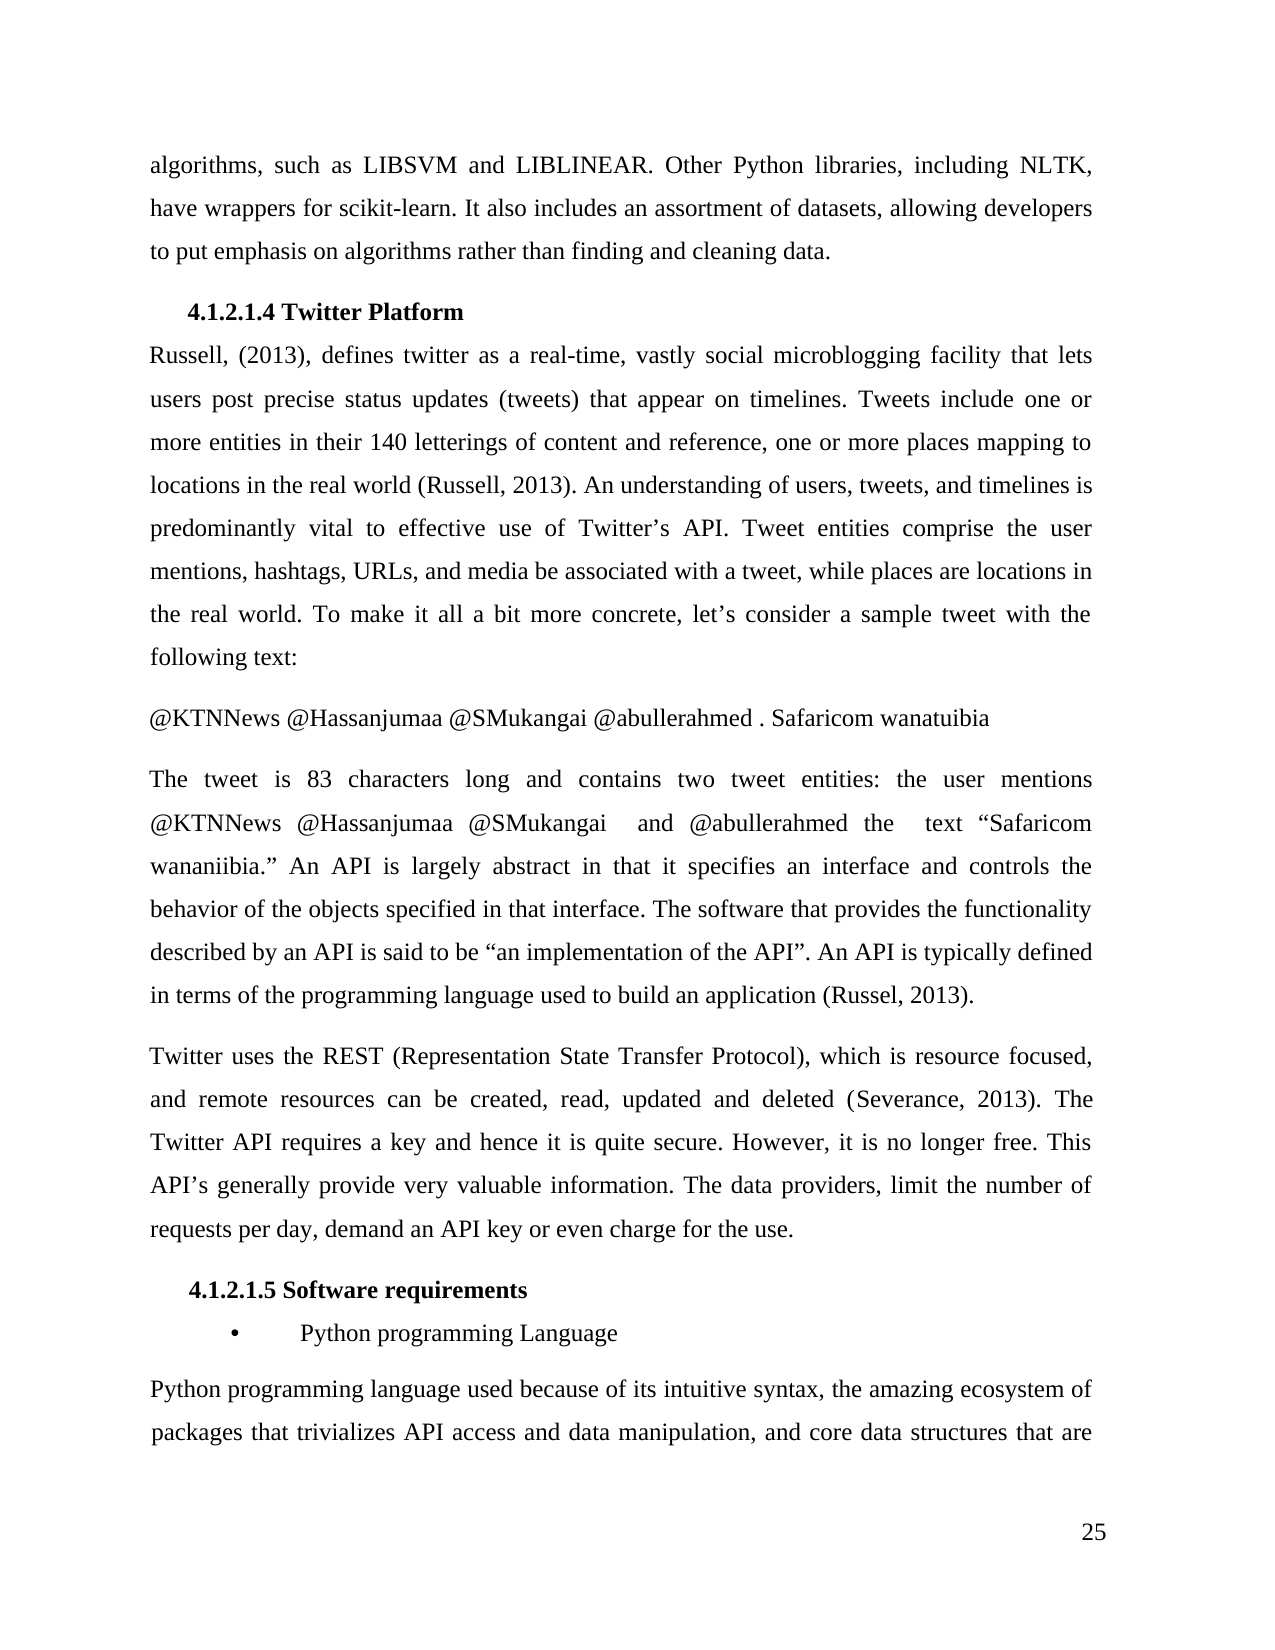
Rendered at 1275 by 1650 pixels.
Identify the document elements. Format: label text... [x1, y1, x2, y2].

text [150, 1374, 1093, 1446]
text 4.1.2.1.4 Twitter Platform [187, 297, 1106, 326]
list Python programming Language [230, 1318, 1093, 1347]
text 4.1.2.1.5 Software requirements [187, 1275, 1106, 1303]
text @KTNNews @Hassanjumaa @SMukangai @abullerahmed . Safaricom wanatuibia [149, 703, 1093, 732]
text Russell, (2013), defines twitter as a real-time, vastly social microblogging facility that lets users post precise status updates (tweets) that appear on timelines. Tweets include one or more entities in their 140 letterings of content and reference, one or more places mapping to locations in the real world (Russell, 2013). An understanding of users, tweets, and timelines is predominantly vital to effective use of Twitter’s API. Tweet entities comprise the user mentions, hashtags, URLs, and media be associated with a tweet, while places are locations in the real world. To make it all a bit more concrete, let’s consider a sample tweet with the following text: [149, 341, 1093, 671]
text Twitter uses the REST (Representation State Transfer Protocol), which is resource focused, and remote resources can be created, read, updated and deleted (Severance, 2013). The Twitter API requires a key and hence it is quite secure. However, it is no longer free. This API’s generally provide very valuable information. The data providers, limit the number of requests per day, demand an API key or even charge for the use. [149, 1041, 1093, 1242]
text The tweet is 83 characters long and contains two tweet entities: the user mentions @KTNNews @Hassanjumaa @SMukangai and @abullerahmed the text “Safaricom wananiibia.” An API is largely abstract in that it specifies an interface and controls the behavior of the objects specified in that interface. The software that provides the functionality described by an API is said to be “an implementation of the API”. An API is typically defined in terms of the programming language used to build an application (Russel, 2013). [149, 764, 1093, 1009]
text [149, 150, 1093, 265]
